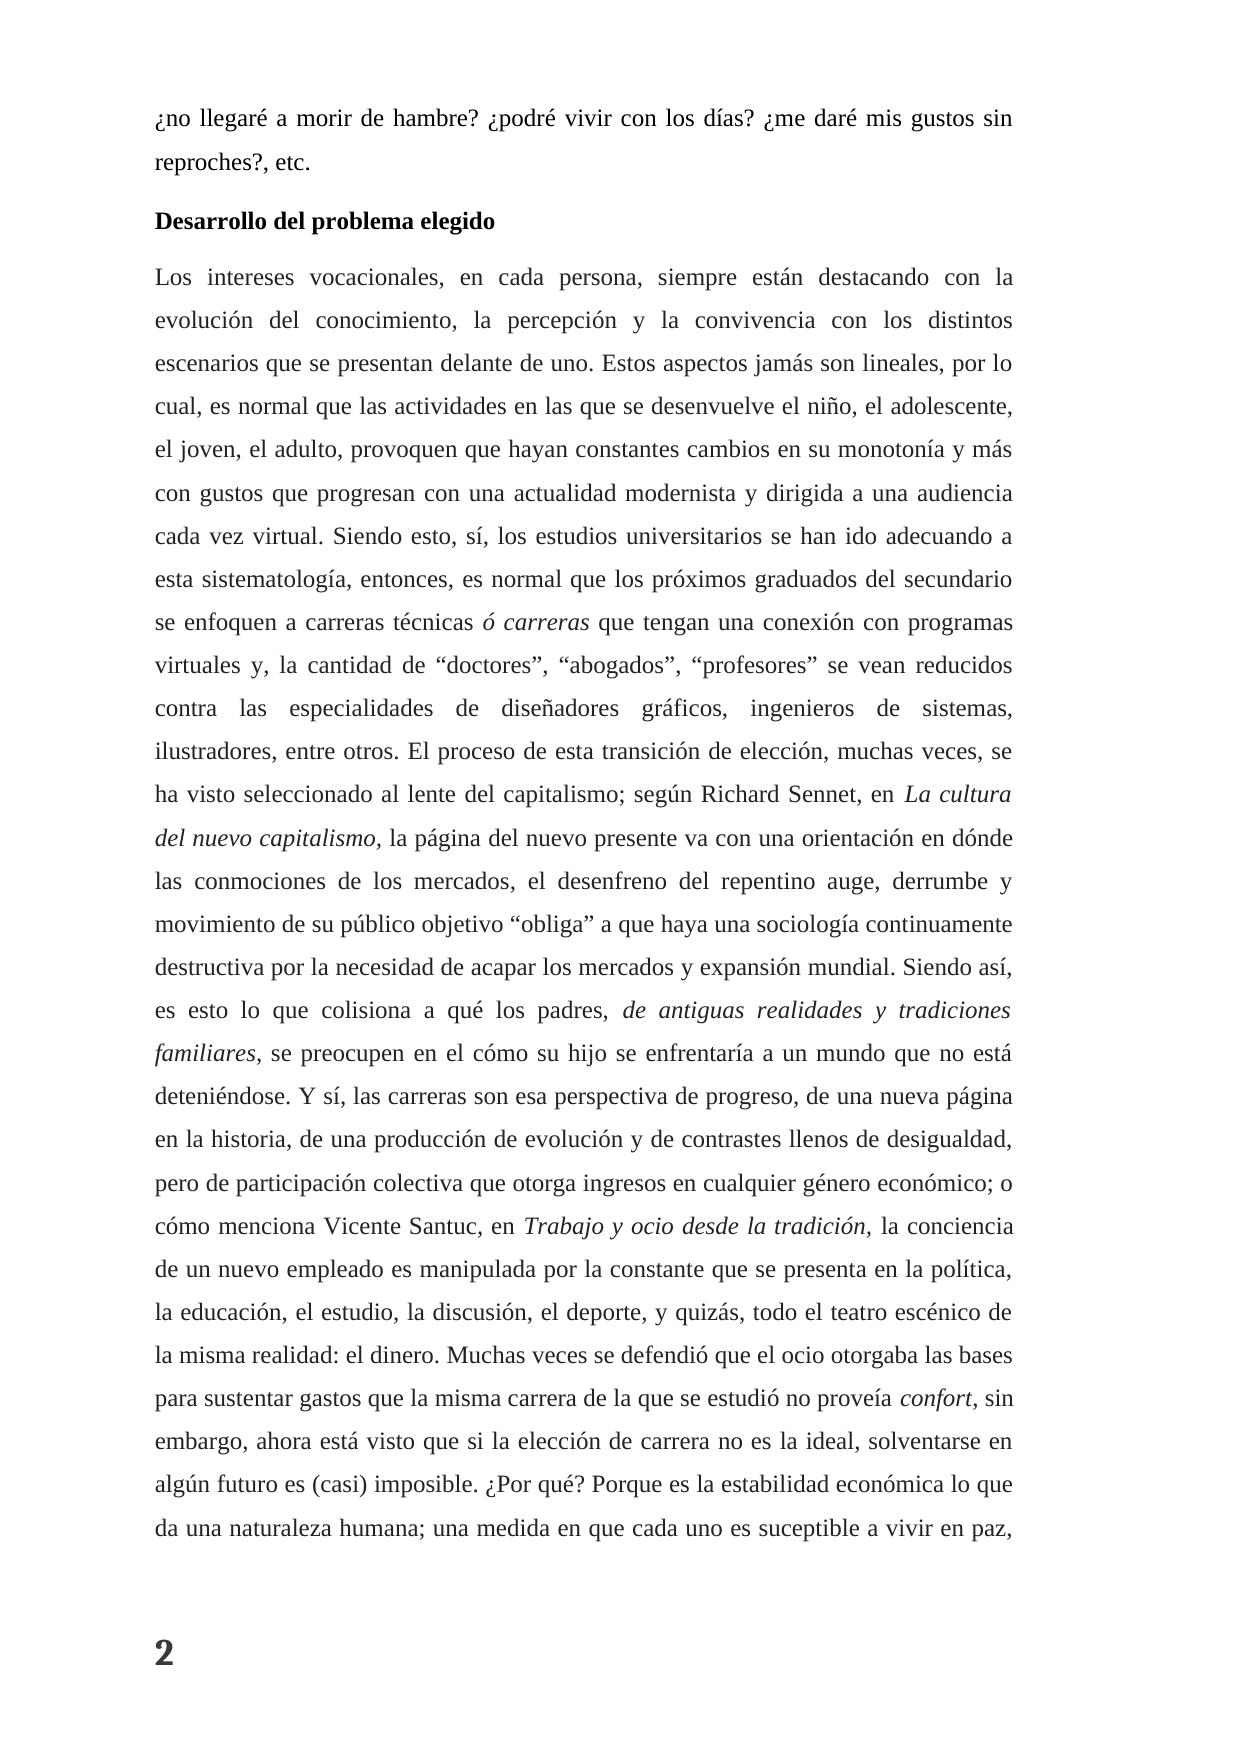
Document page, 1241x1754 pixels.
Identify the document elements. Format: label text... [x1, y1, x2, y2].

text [154, 1363, 1014, 1541]
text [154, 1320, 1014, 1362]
subtitle Desarrollo del problema elegido [154, 206, 1014, 235]
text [154, 103, 1014, 175]
